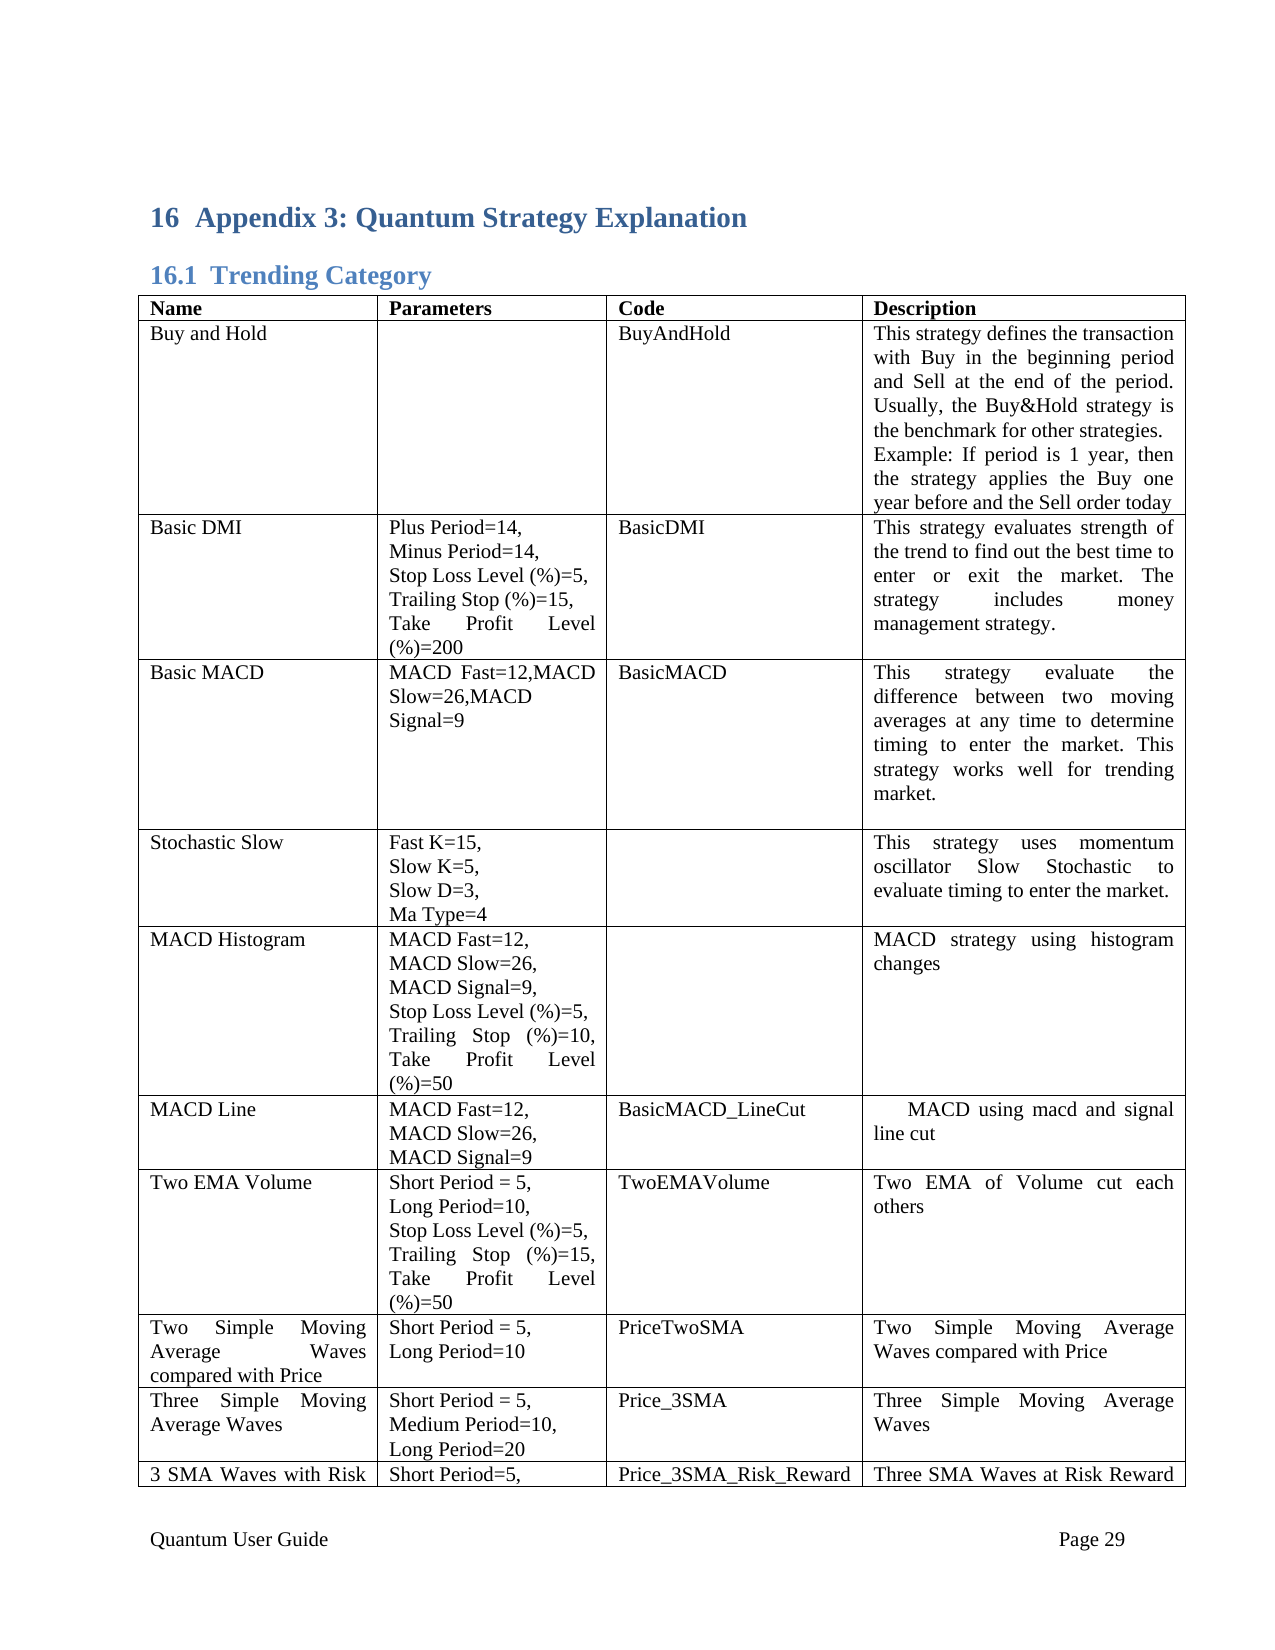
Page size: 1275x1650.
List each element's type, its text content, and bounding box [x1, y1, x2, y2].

table_cell MACD Fast=12, MACD Slow=26, MACD Signal=9, Stop Loss Level (%)=5, Trailing Stop (%)=10, Take Profit Level (%)=50 [378, 927, 606, 1095]
table_cell MACD strategy using histogram changes [863, 927, 1185, 1095]
table_cell BuyAndHold [607, 321, 862, 514]
table_cell Two Simple Moving Average Waves compared with Price [863, 1315, 1185, 1387]
table_cell Stochastic Slow [139, 830, 377, 926]
table_header Code [607, 296, 862, 320]
table_cell [607, 830, 862, 926]
table_cell Three Simple Moving Average Waves [139, 1388, 377, 1461]
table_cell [607, 1462, 862, 1486]
table_header Description [863, 296, 1185, 320]
table_cell MACD Histogram [139, 927, 377, 1095]
table_cell PriceTwoSMA [607, 1315, 862, 1387]
table_cell Plus Period=14, Minus Period=14, Stop Loss Level (%)=5, Trailing Stop (%)=15, Take Profit Level (%)=200 [378, 515, 606, 659]
subtitle Trending Category [150, 259, 1125, 291]
table_cell Two Simple Moving Average Waves compared with Price [139, 1315, 377, 1387]
table_cell This strategy evaluates strength of the trend to find out the best time to enter or exit the market. The strategy includes money management strategy. [863, 515, 1185, 659]
table_cell Fast K=15, Slow K=5, Slow D=3, Ma Type=4 [378, 830, 606, 926]
table_cell Price_3SMA [607, 1388, 862, 1461]
table_cell BasicMACD_LineCut [607, 1096, 862, 1169]
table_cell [863, 1462, 1185, 1486]
table_cell Short Period = 5, Long Period=10 [378, 1315, 606, 1387]
table_cell BasicDMI [607, 515, 862, 659]
table_cell TwoEMAVolume [607, 1170, 862, 1314]
table_cell Buy and Hold [139, 321, 377, 514]
table_cell MACD using macd and signal line cut [863, 1096, 1185, 1169]
table_cell Three Simple Moving Average Waves [863, 1388, 1185, 1461]
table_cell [378, 1462, 606, 1486]
table_cell Two EMA Volume [139, 1170, 377, 1314]
table_cell [607, 927, 862, 1095]
table_cell MACD Fast=12, MACD Slow=26, MACD Signal=9 [378, 1096, 606, 1169]
table_cell Short Period = 5, Long Period=10, Stop Loss Level (%)=5, Trailing Stop (%)=15, Take Profit Level (%)=50 [378, 1170, 606, 1314]
table_cell BasicMACD [607, 660, 862, 829]
table_cell Two EMA of Volume cut each others [863, 1170, 1185, 1314]
table_cell This strategy uses momentum oscillator Slow Stochastic to evaluate timing to enter the market. [863, 830, 1185, 926]
table_cell Basic DMI [139, 515, 377, 659]
table_cell MACD Fast=12,MACD Slow=26,MACD Signal=9 [378, 660, 606, 829]
table_cell Short Period = 5, Medium Period=10, Long Period=20 [378, 1388, 606, 1461]
subtitle Appendix 3: Quantum Strategy Explanation [150, 200, 1125, 233]
table_header Parameters [378, 296, 606, 320]
table_header Name [139, 296, 377, 320]
table_cell This strategy evaluate the difference between two moving averages at any time to determine timing to enter the market. This strategy works well for trending market. [863, 660, 1185, 829]
table_cell [378, 321, 606, 514]
table_cell MACD Line [139, 1096, 377, 1169]
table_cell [139, 1462, 377, 1486]
table_cell Basic MACD [139, 660, 377, 829]
table_cell This strategy defines the transaction with Buy in the beginning period and Sell at the end of the period. Usually, the Buy&Hold strategy is the benchmark for other strategies. Example: If period is 1 year, then the strategy applies the Buy one year before and the Sell order today [863, 321, 1185, 514]
